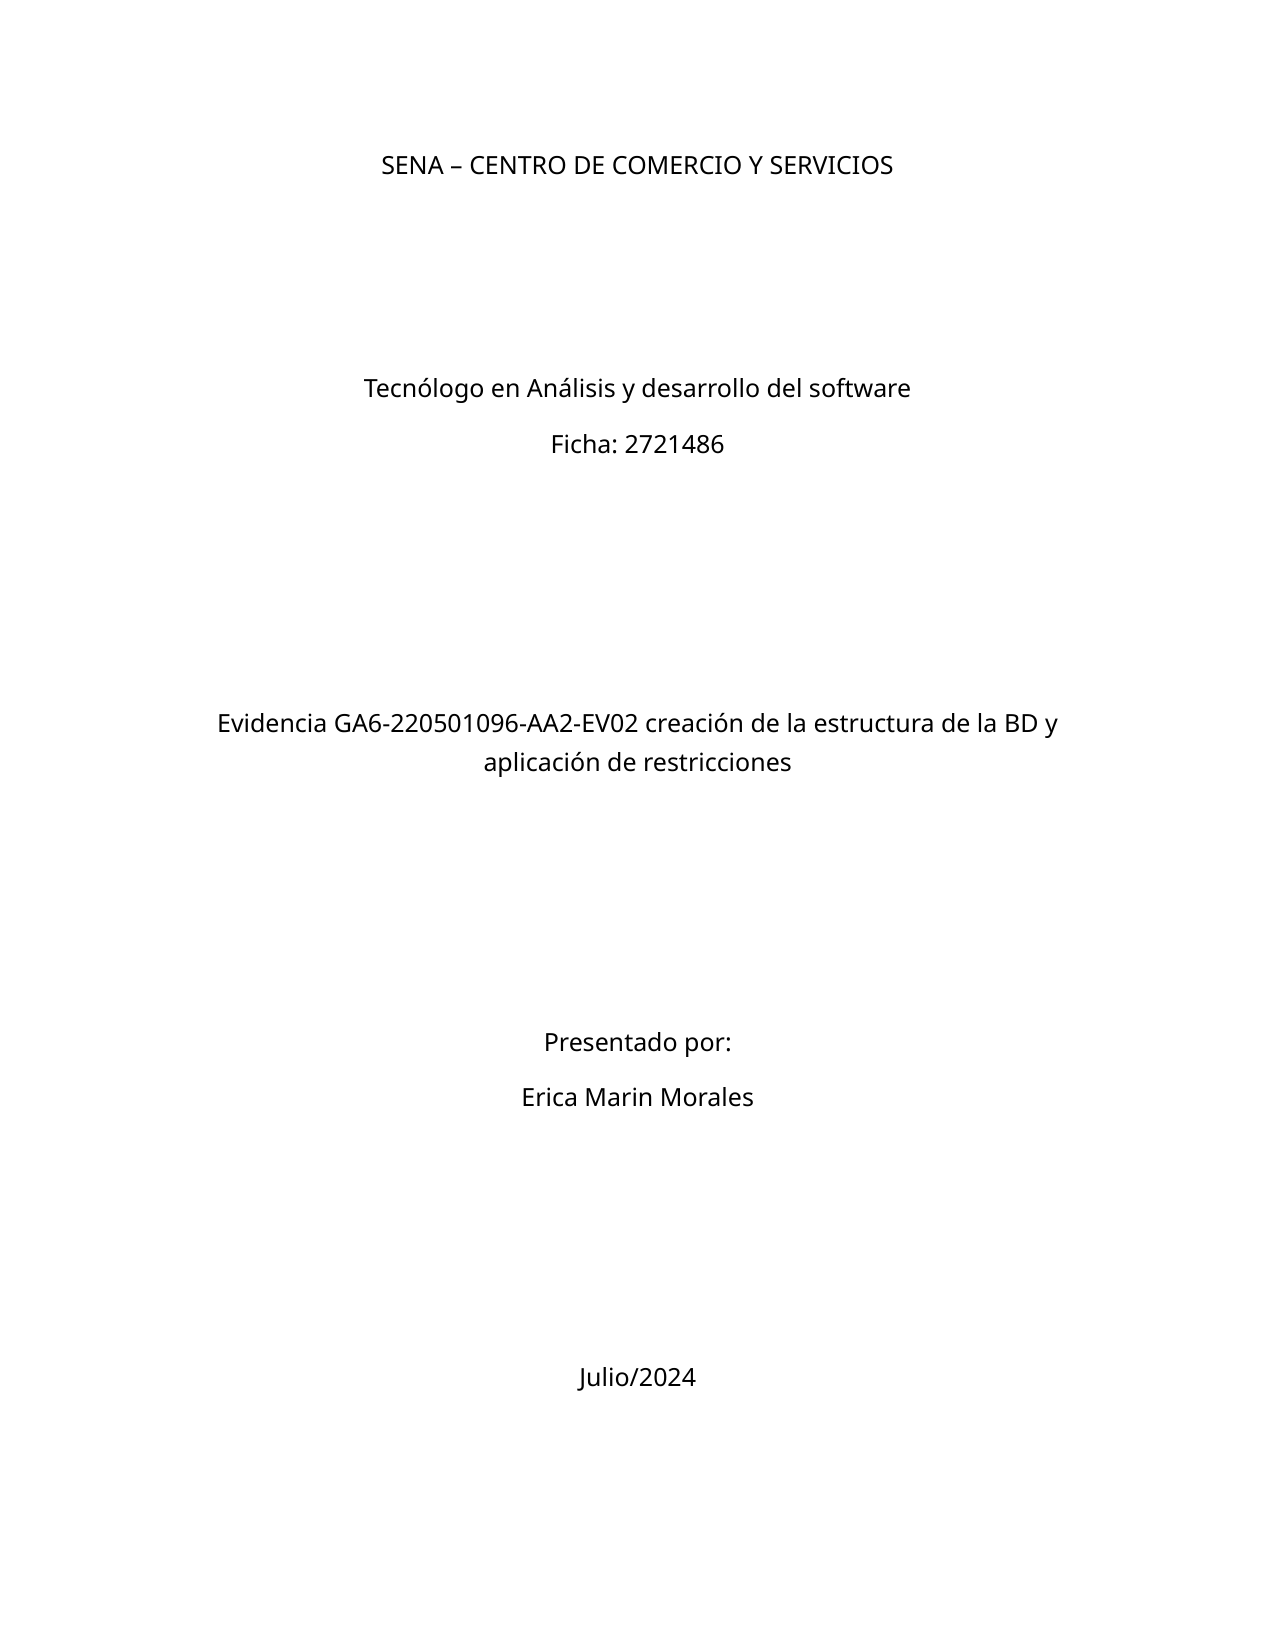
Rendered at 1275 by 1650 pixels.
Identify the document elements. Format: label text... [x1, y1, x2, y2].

text SENA – CENTRO DE COMERCIO Y SERVICIOS [177, 148, 1098, 182]
text Tecnólogo en Análisis y desarrollo del software [177, 371, 1098, 405]
text Julio/2024 [177, 1359, 1098, 1393]
text Evidencia GA6-220501096-AA2-EV02 creación de la estructura de la BD y aplicación de restricciones [177, 706, 1098, 779]
text Presentado por: [177, 1024, 1098, 1058]
text Ficha: 2721486 [177, 427, 1098, 461]
text Erica Marin Morales [177, 1080, 1098, 1114]
